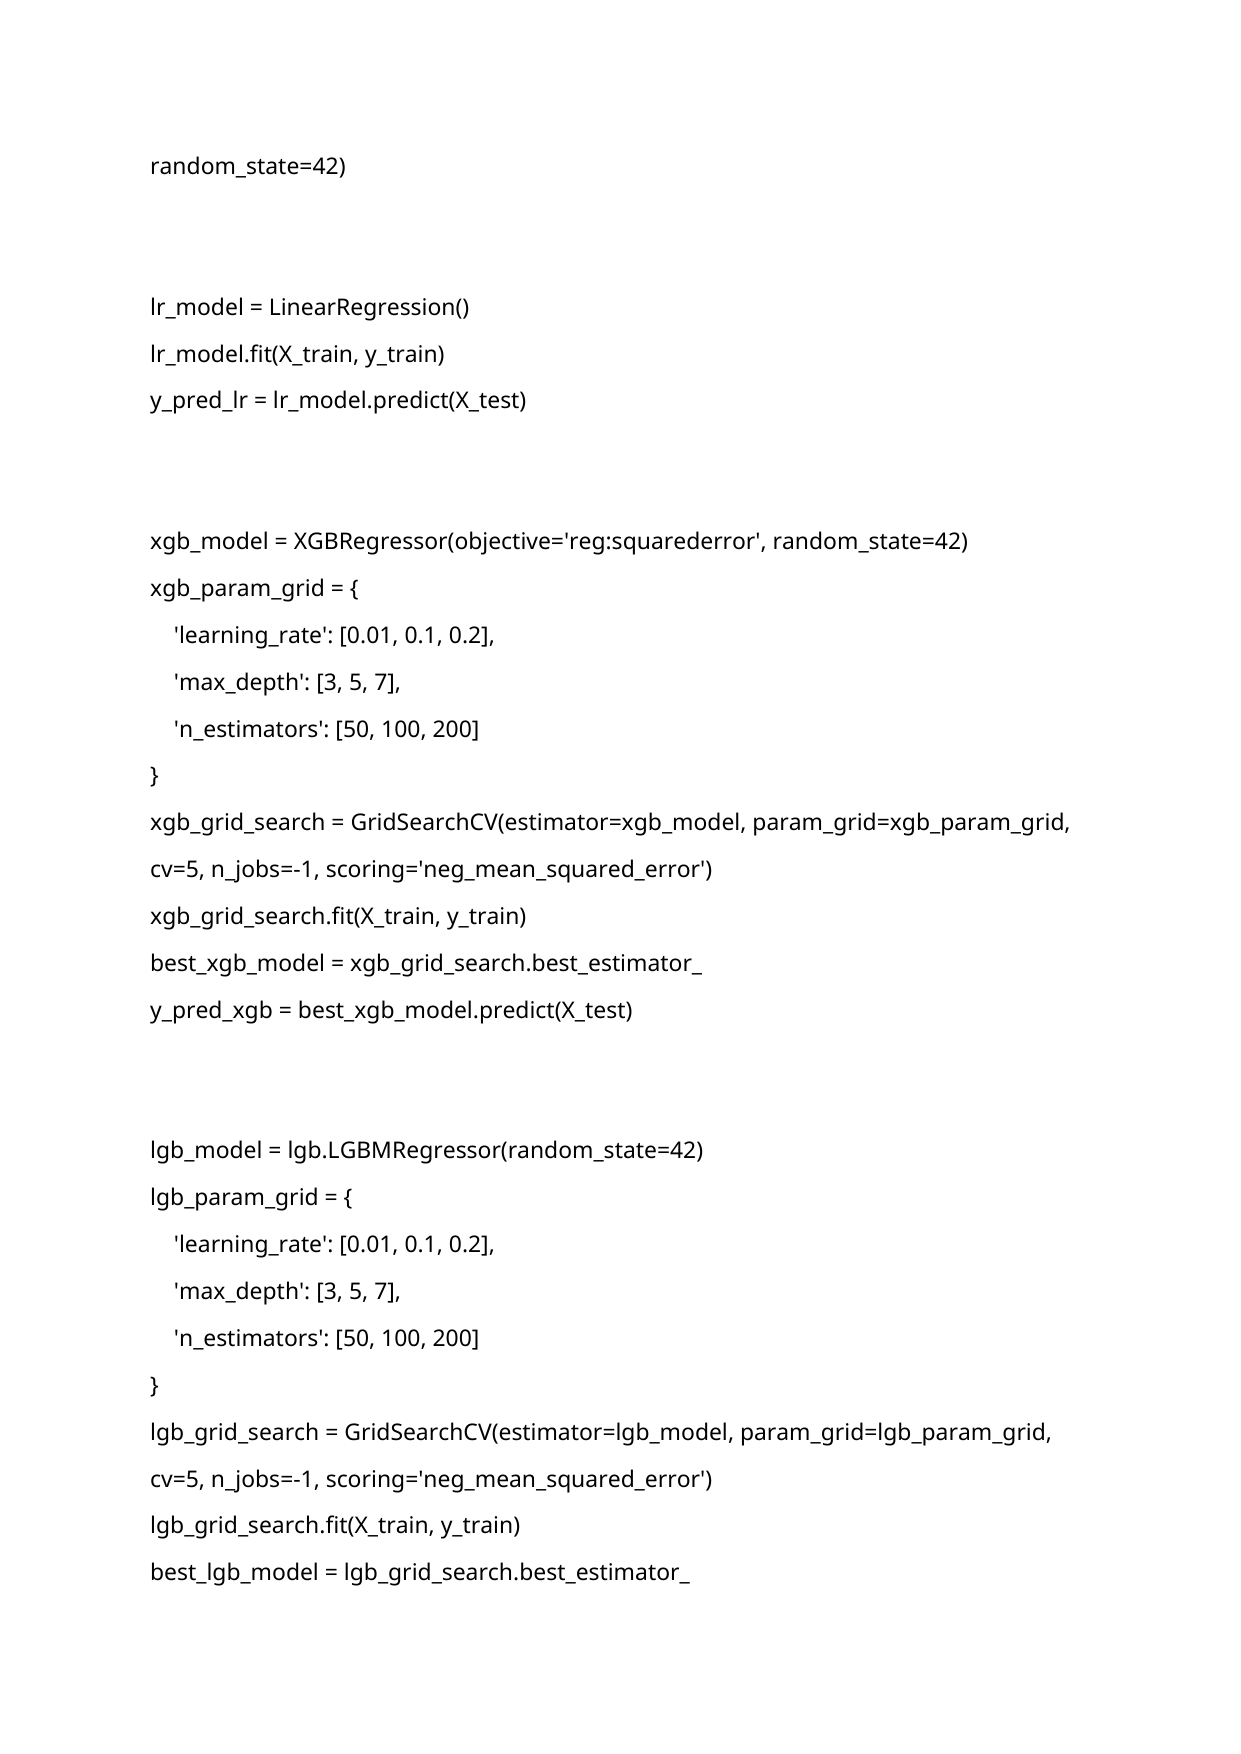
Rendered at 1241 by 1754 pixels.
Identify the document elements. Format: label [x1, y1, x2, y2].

text [150, 150, 1090, 1587]
